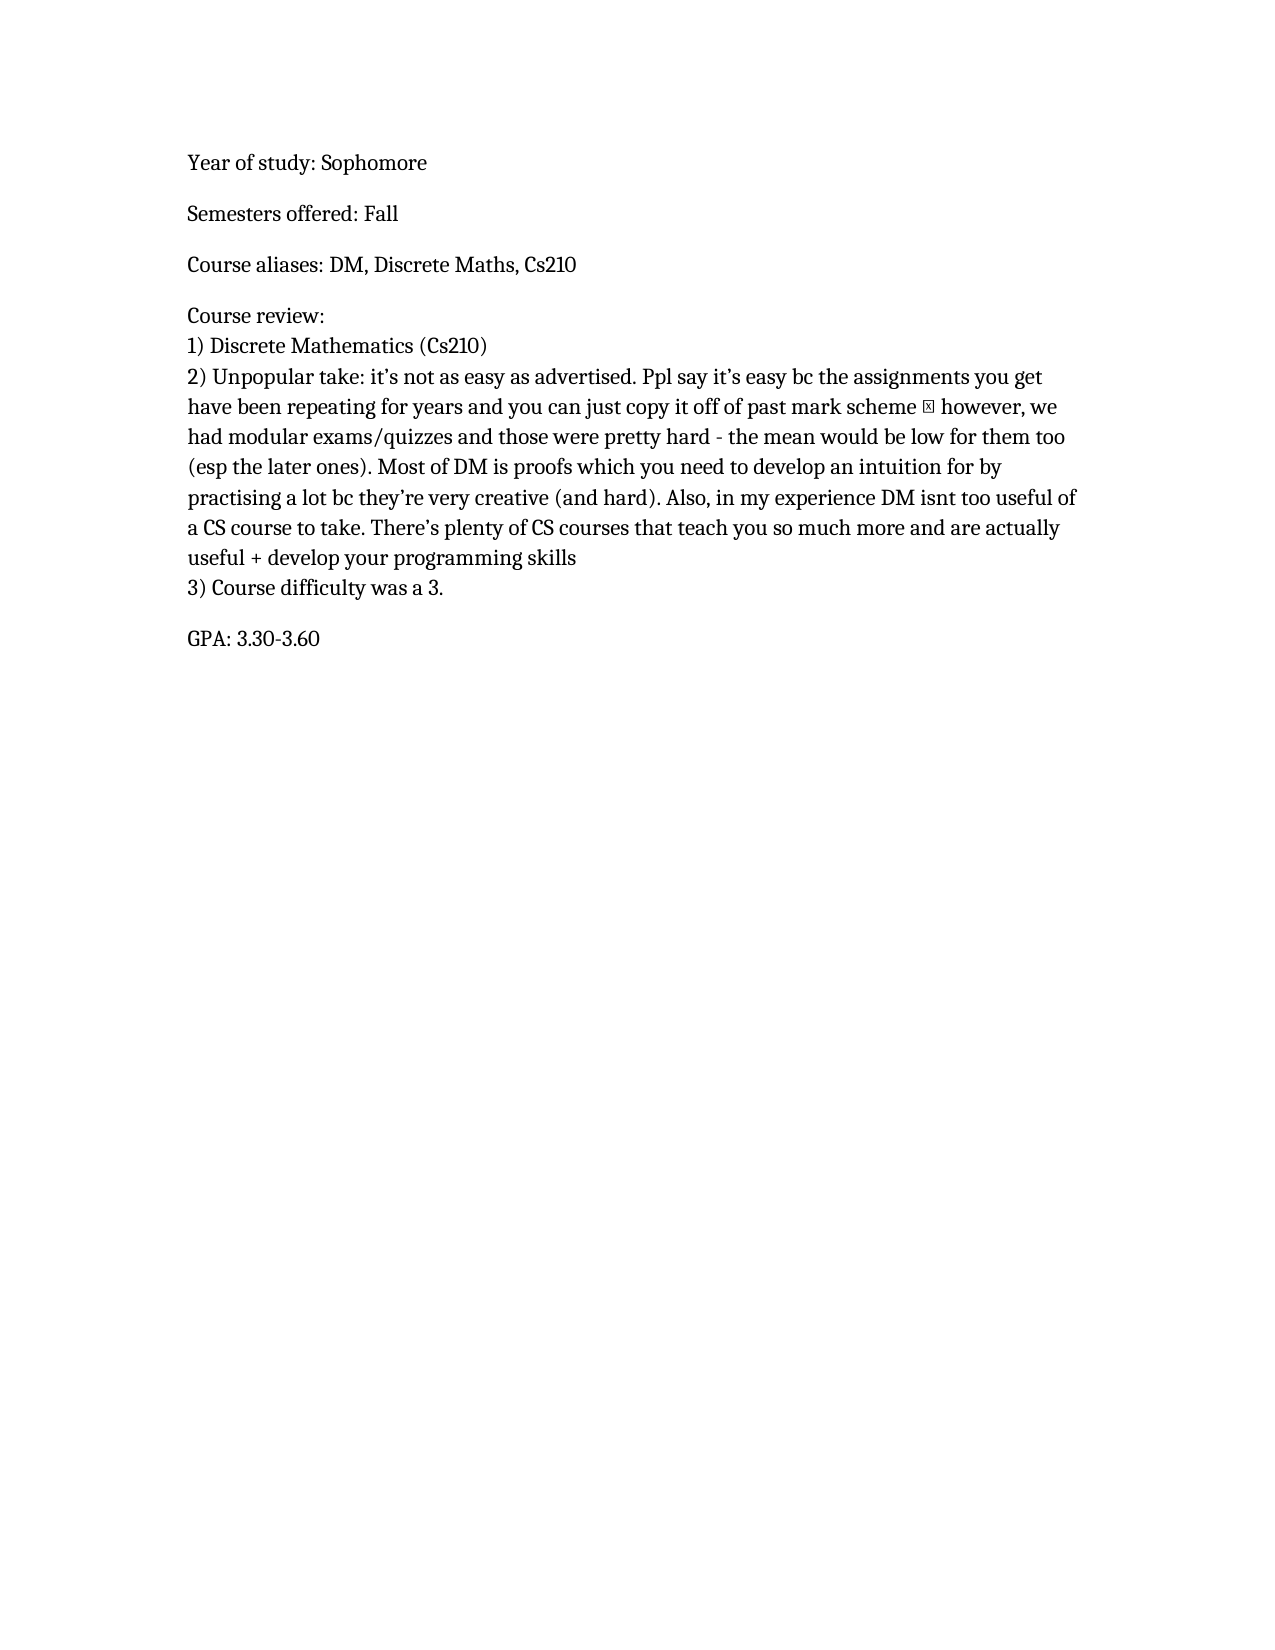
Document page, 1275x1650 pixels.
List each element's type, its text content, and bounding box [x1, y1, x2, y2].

text Course review: 1) Discrete Mathematics (Cs210) 2) Unpopular take: it’s not as easy as advertised. Ppl say it’s easy bc the assignments you get have been repeating for years and you can just copy it off of past mark scheme 🤡 however, we had modular exams/quizzes and those were pretty hard - the mean would be low for them too (esp the later ones). Most of DM is proofs which you need to develop an intuition for by practising a lot bc they’re very creative (and hard). Also, in my experience DM isnt too useful of a CS course to take. There’s plenty of CS courses that teach you so much more and are actually useful + develop your programming skills 3) Course difficulty was a 3. [187, 303, 1087, 601]
text GPA: 3.30-3.60 [187, 626, 1087, 652]
text Year of study: Sophomore [187, 150, 1087, 176]
text Semesters offered: Fall [187, 201, 1087, 227]
text Course aliases: DM, Discrete Maths, Cs210 [187, 252, 1087, 278]
